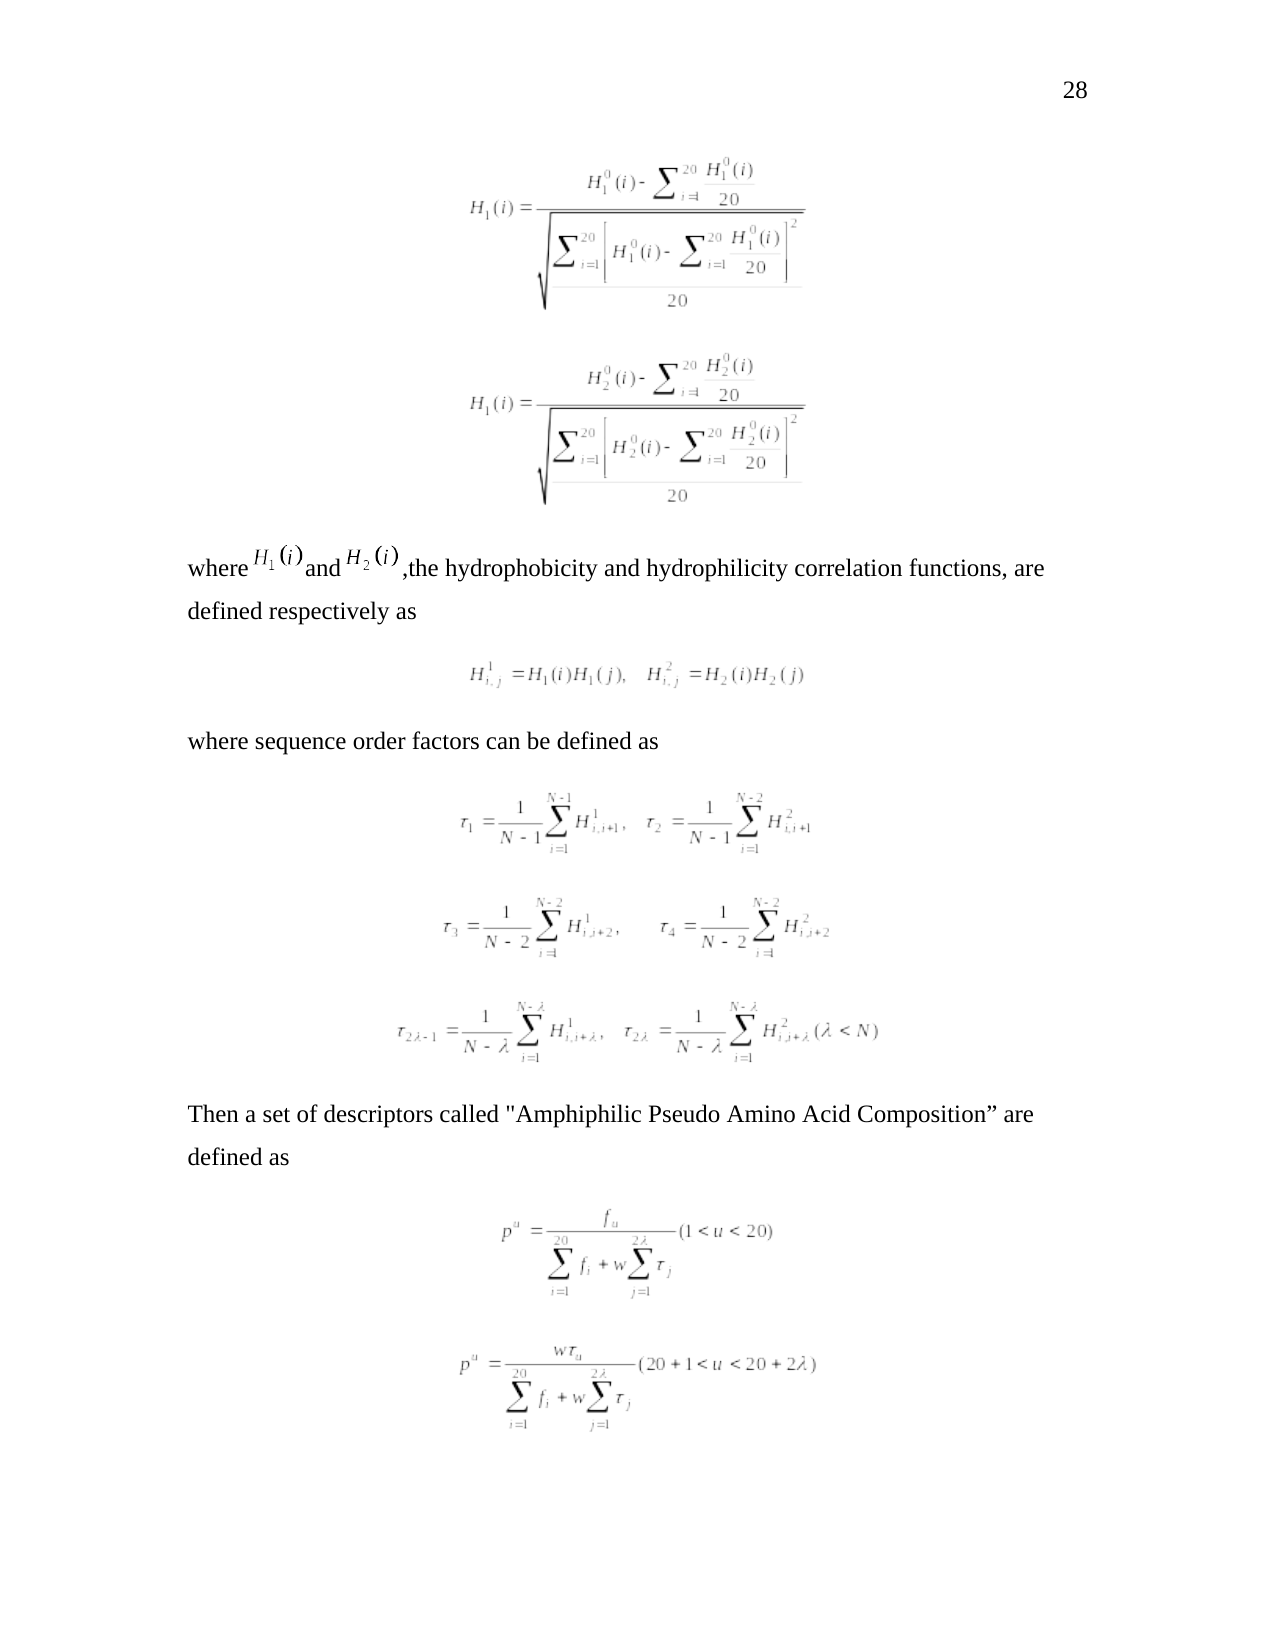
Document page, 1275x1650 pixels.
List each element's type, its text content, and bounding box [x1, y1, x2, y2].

text whereand,the hydrophobicity and hydrophilicity correlation functions, are defined respectively as [187, 540, 1087, 625]
text where sequence order factors can be defined as [187, 726, 1087, 754]
text Then a set of descriptors called "Amphiphilic Pseudo Amino Acid Composition” are defined as [187, 1099, 1087, 1171]
